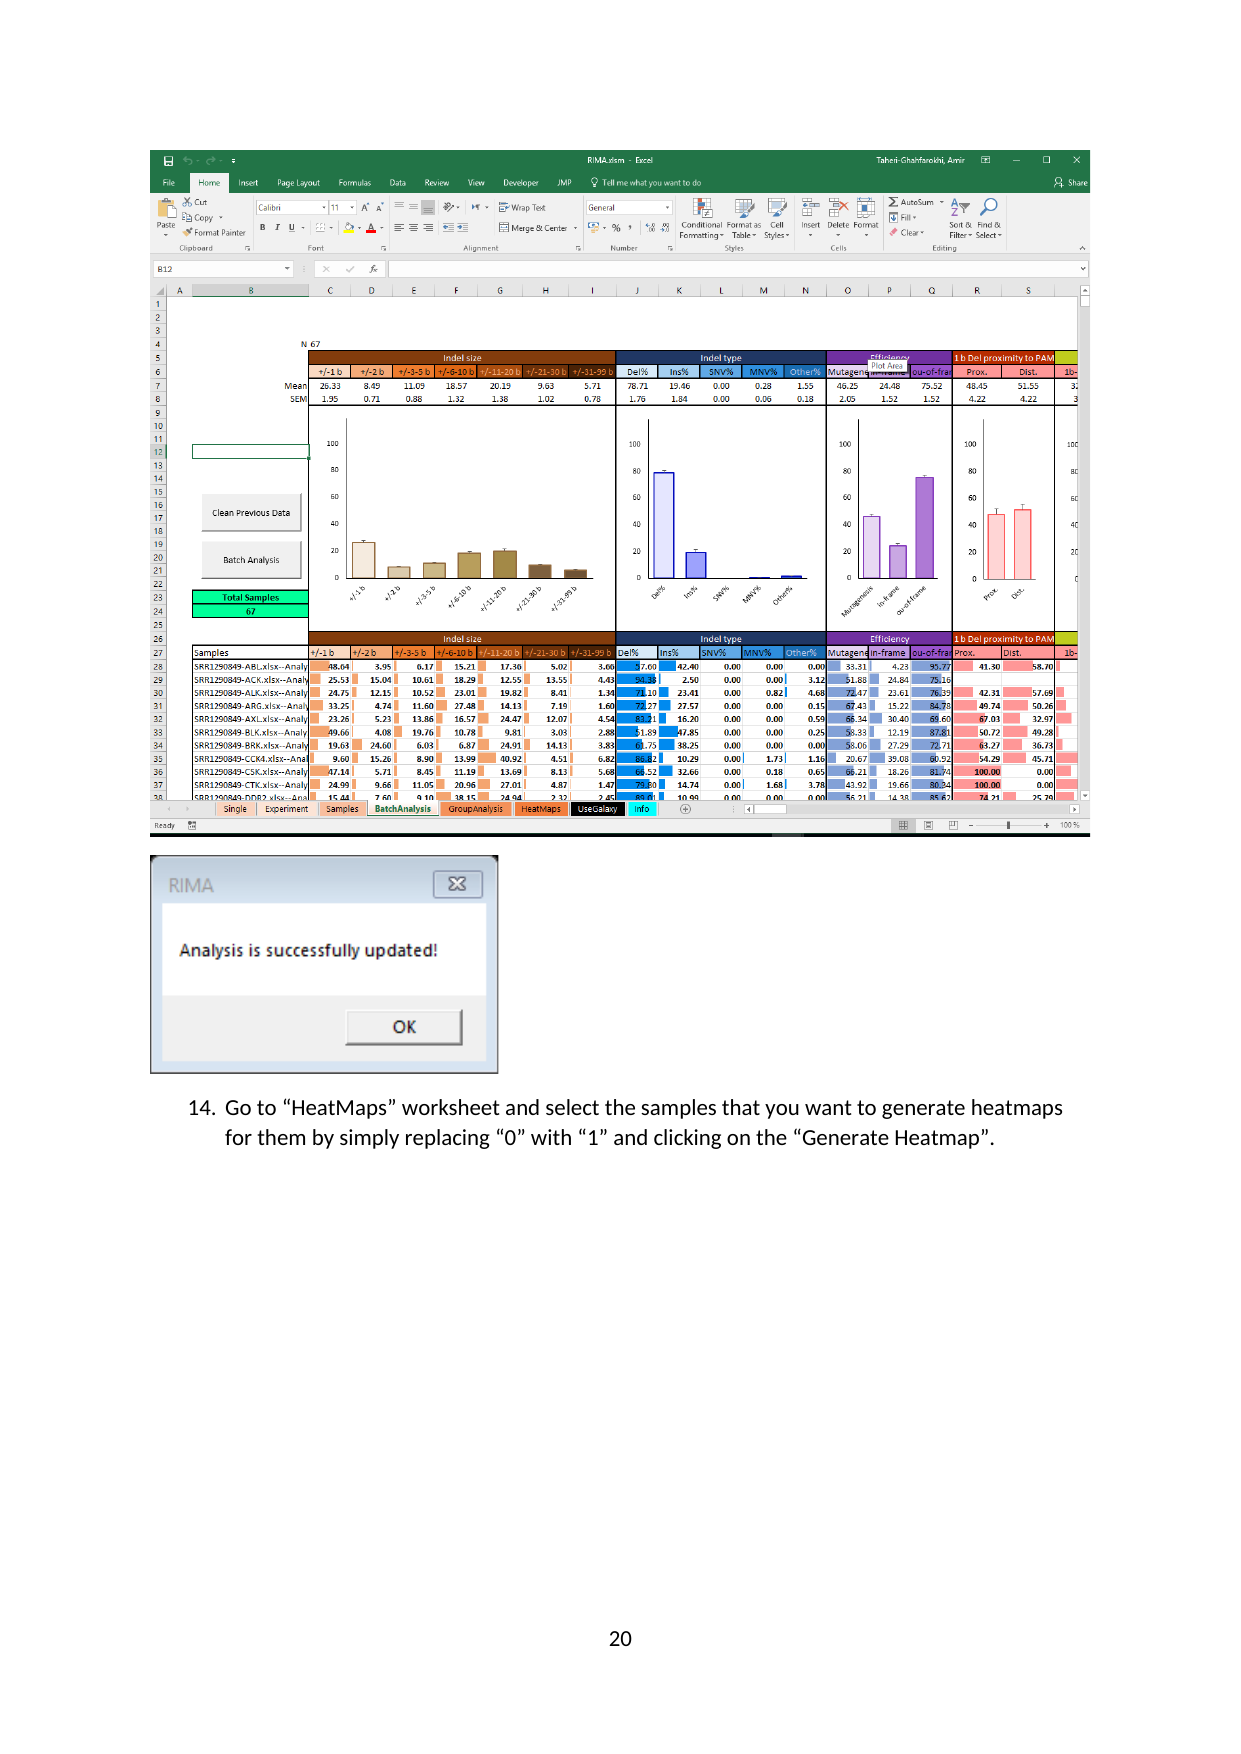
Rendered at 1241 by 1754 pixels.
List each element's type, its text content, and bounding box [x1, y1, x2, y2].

list Go to “HeatMaps” worksheet and select the samples that you want to generate heatmaps for them by simply replacing “0” with “1” and clicking on the “Generate Heatmap”. [187, 1093, 1090, 1151]
